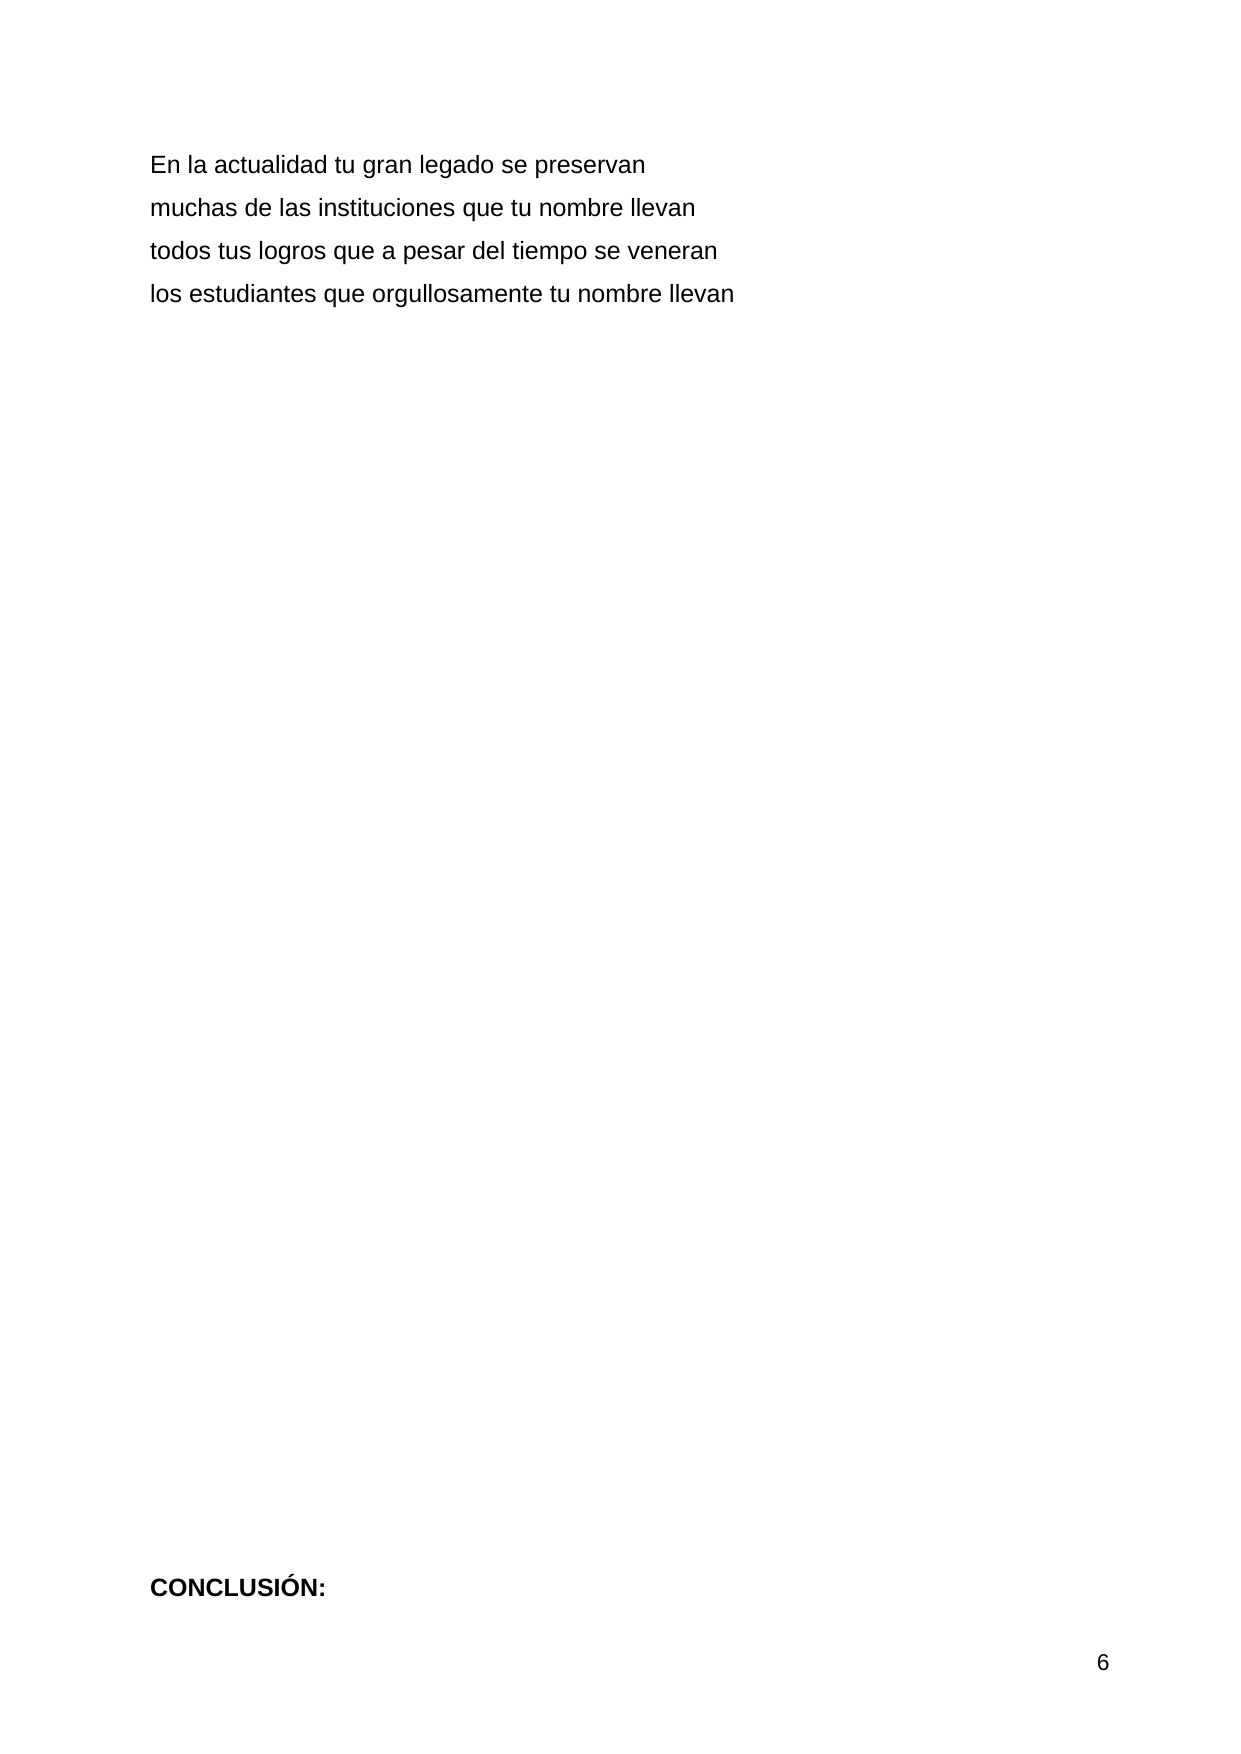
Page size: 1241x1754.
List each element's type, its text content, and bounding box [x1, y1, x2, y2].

text todos tus logros que a pesar del tiempo se veneran [150, 236, 1109, 265]
text CONCLUSIÓN: [150, 1573, 1109, 1602]
text En la actualidad tu gran legado se preservan [150, 150, 1109, 179]
text los estudiantes que orgullosamente tu nombre llevan [150, 279, 1109, 308]
text muchas de las instituciones que tu nombre llevan [150, 193, 1109, 222]
